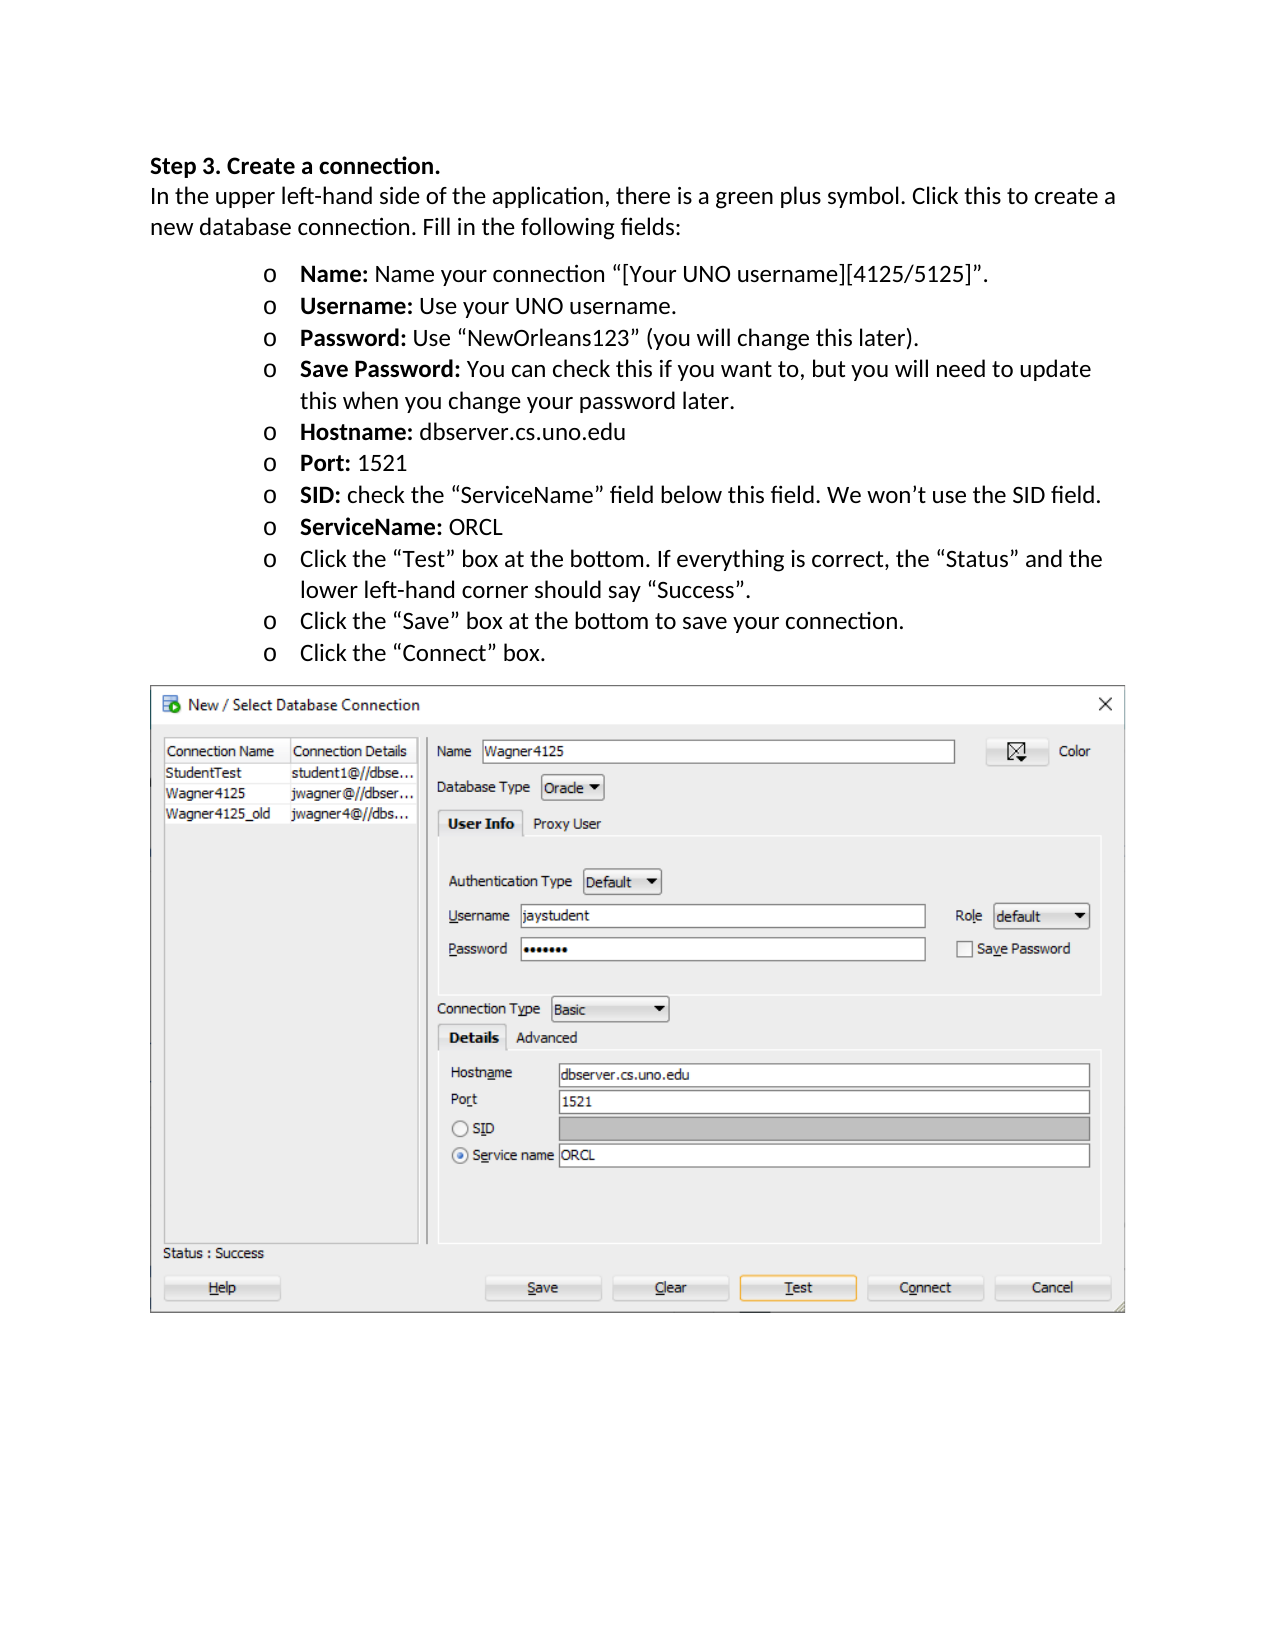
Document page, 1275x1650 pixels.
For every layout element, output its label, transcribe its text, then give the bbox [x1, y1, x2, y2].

list Name: Name your connection “[Your UNO username][4125/5125]”. [262, 258, 1125, 290]
list Password: Use “NewOrleans123” (you will change this later). [262, 322, 1125, 353]
list Click the “Test” box at the bottom. If everything is correct, the “Status” and the lower left-hand corner should say “Success”. [262, 543, 1125, 605]
list SID: check the “ServiceName” field below this field. We won’t use the SID field. [262, 479, 1125, 511]
text In the upper left-hand side of the application, there is a green plus symbol. Click this to create a new database connection. Fill in the following fields: [150, 181, 1125, 242]
list Click the “Save” box at the bottom to save your connection. [262, 605, 1125, 637]
list Username: Use your UNO username. [262, 290, 1125, 322]
list Hostname: dbserver.cs.uno.edu [262, 416, 1125, 448]
text Step 3. Create a connection. [150, 150, 1125, 181]
list ServiceName: ORCL [262, 511, 1125, 543]
list Save Password: You can check this if you want to, but you will need to update this when you change your password later. [262, 353, 1125, 416]
list Port: 1521 [262, 448, 1125, 479]
list Click the “Connect” box. [262, 637, 1125, 669]
picture [150, 685, 1125, 1313]
